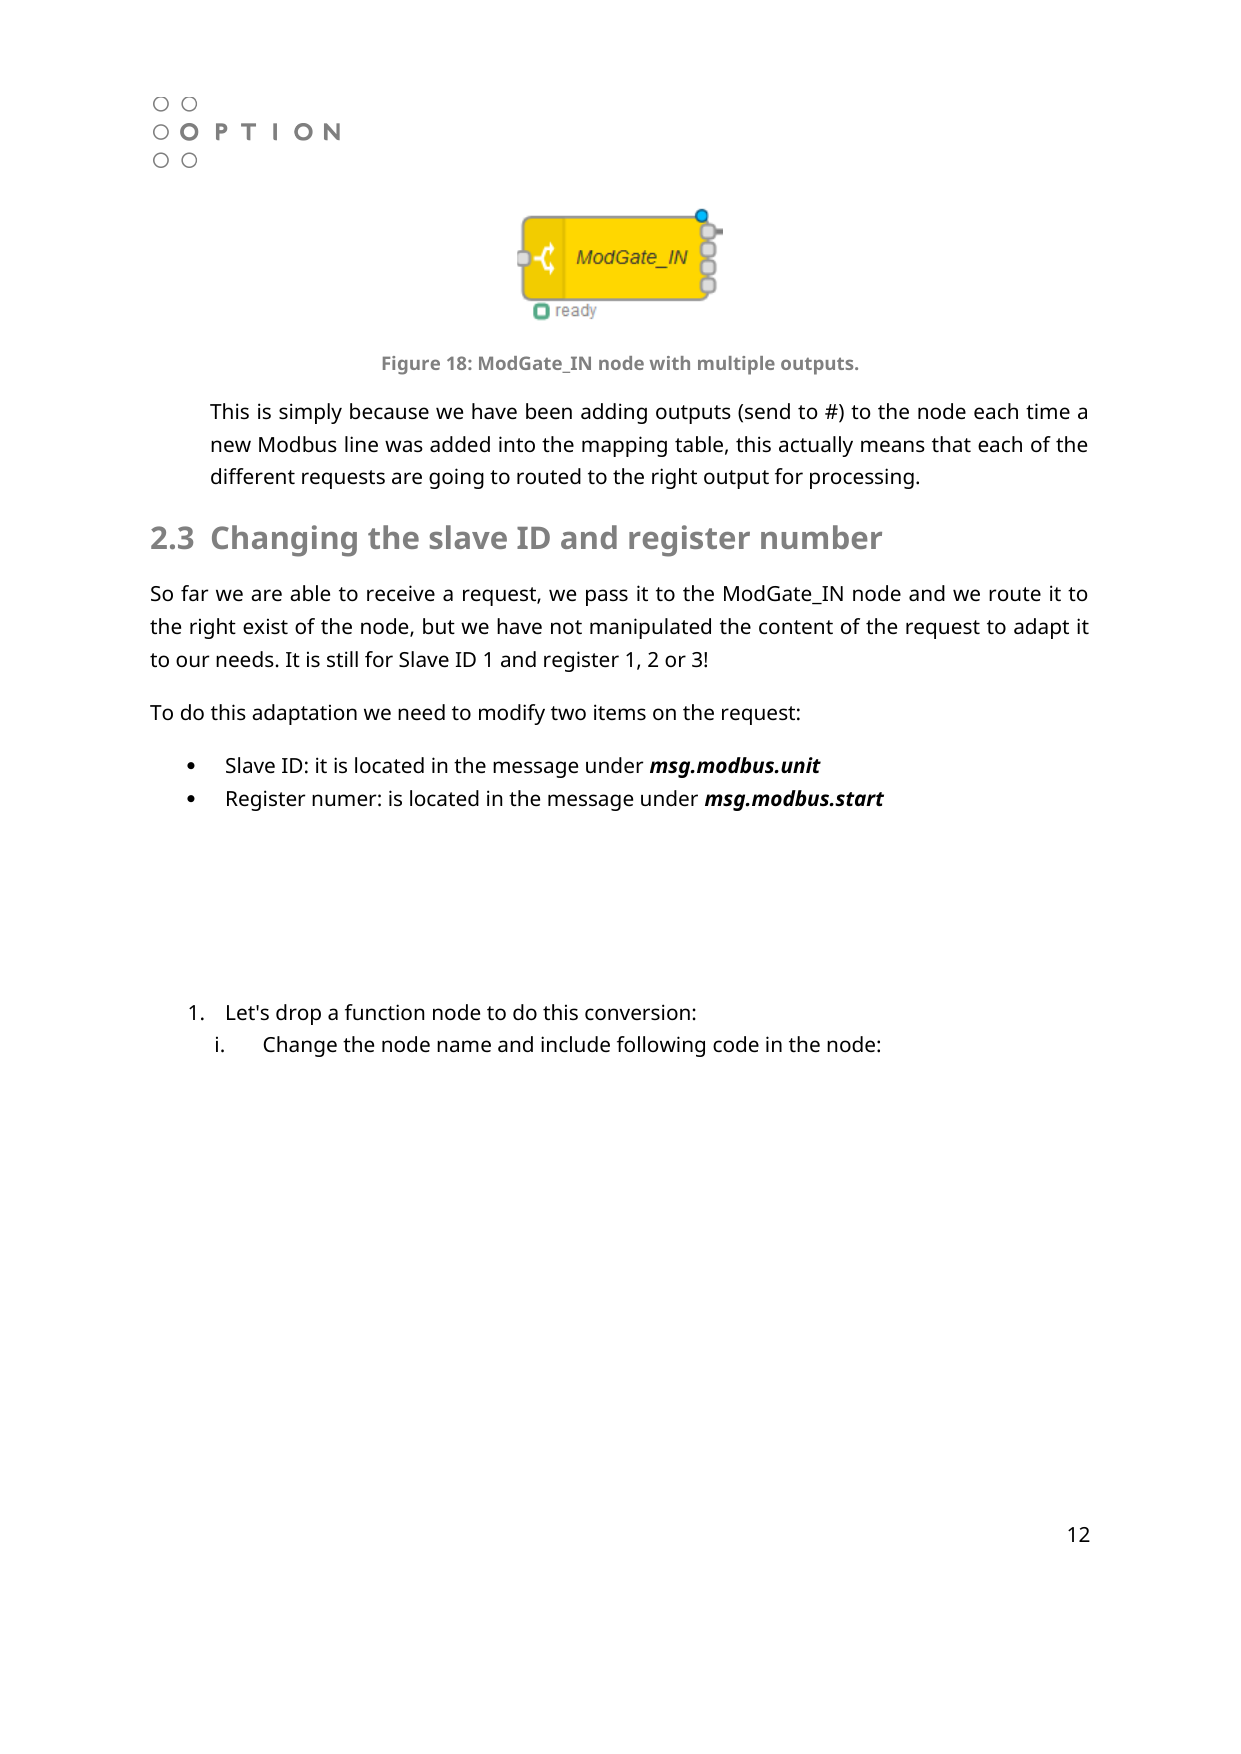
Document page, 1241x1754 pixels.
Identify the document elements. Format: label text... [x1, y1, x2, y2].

picture [153, 97, 340, 168]
picture [517, 205, 723, 326]
text To do this adaptation we need to modify two items on the request: [150, 698, 1090, 727]
list Register numer: is located in the message under msg.modbus.start [187, 784, 1090, 813]
list Slave ID: it is located in the message under msg.modbus.unit [187, 752, 1090, 780]
list Let's drop a function node to do this conversion: [187, 998, 1090, 1026]
subtitle Changing the slave ID and register number [150, 516, 1090, 558]
text This is simply because we have been adding outputs (send to #) to the node each time a new Modbus line was added into the mapping table, this actually means that each of the different requests are going to routed to the right output for processing. [210, 397, 1090, 491]
text So far we are able to receive a request, we pass it to the ModGate_IN node and we route it to the right exist of the node, but we have not manipulated the content of the request to adapt it to our needs. It is still for Slave ID 1 and register 1, 2 or 3! [150, 579, 1090, 673]
list Change the node name and include following code in the node: [225, 1031, 1090, 1059]
